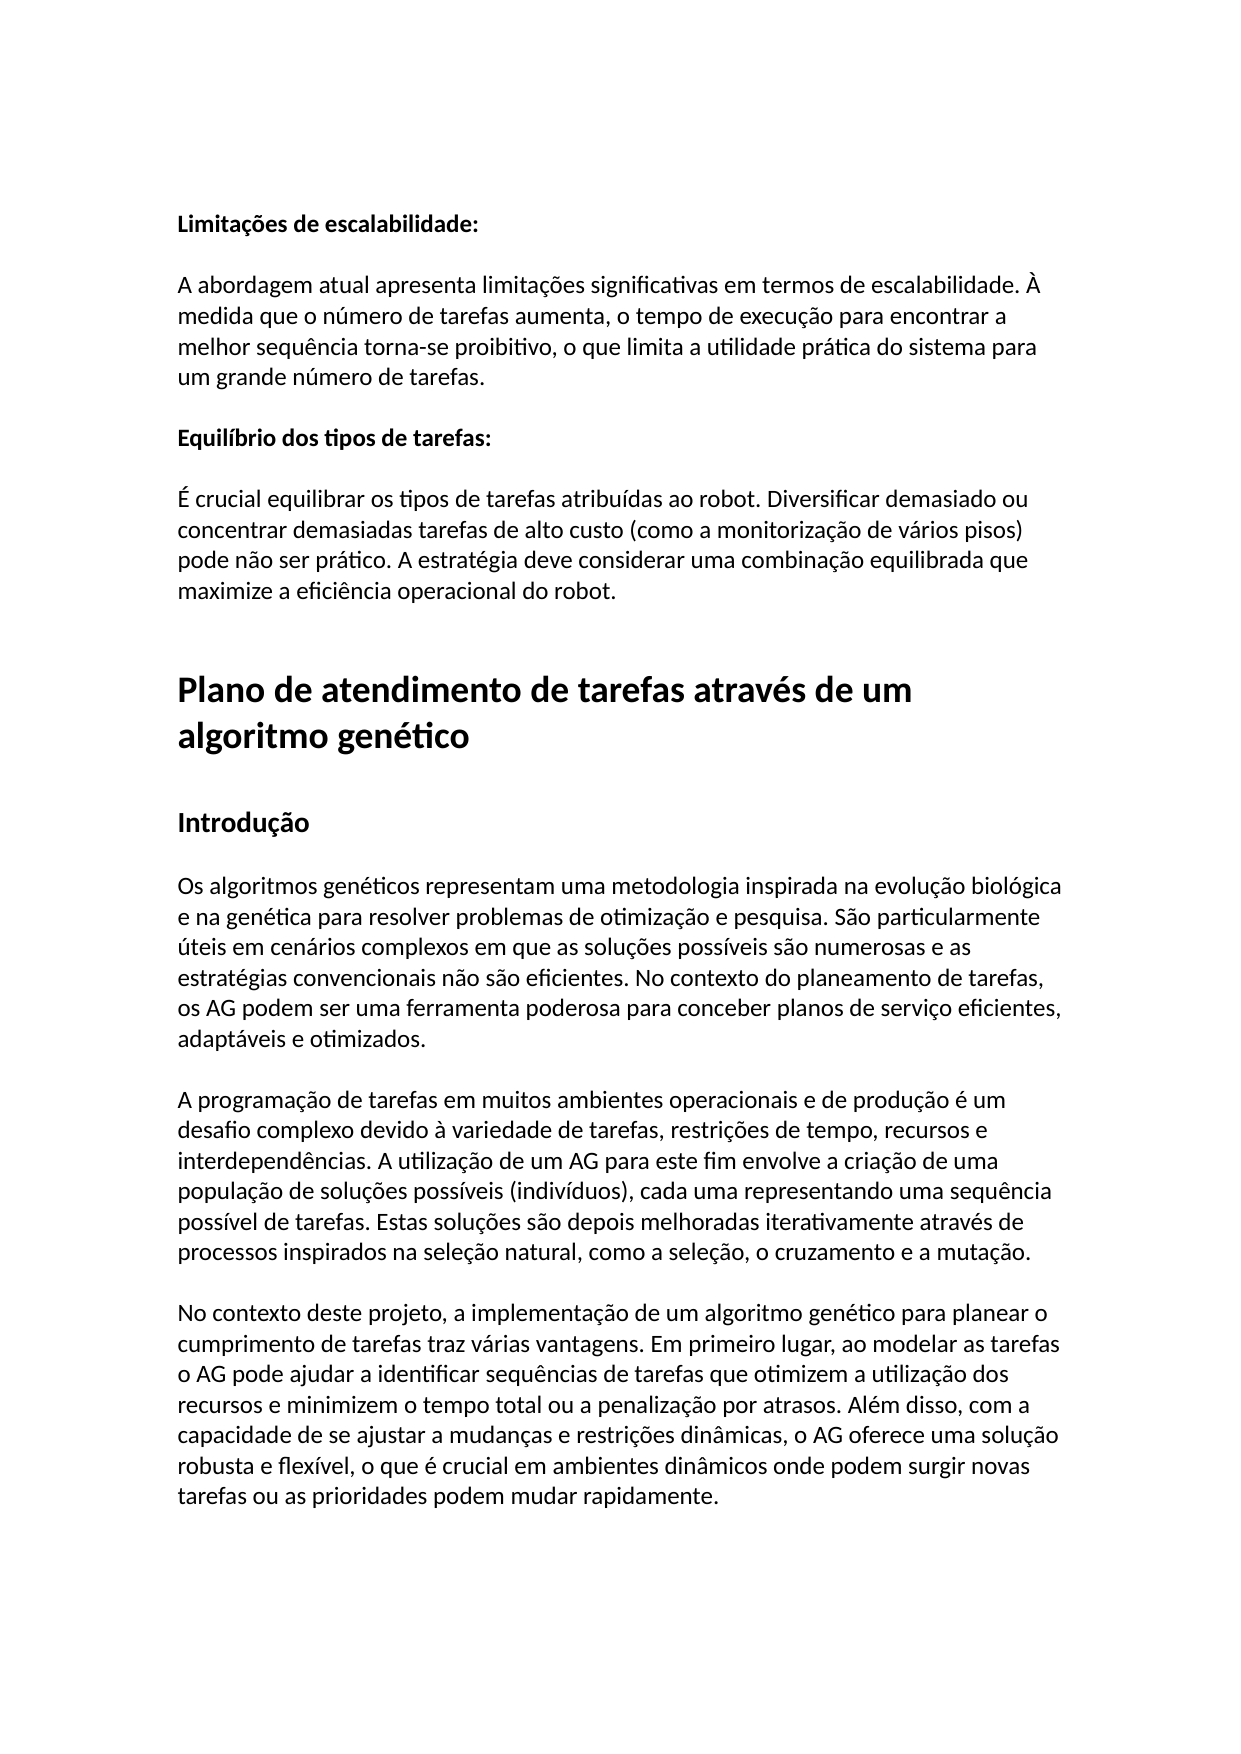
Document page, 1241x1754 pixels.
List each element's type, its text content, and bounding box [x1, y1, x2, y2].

text Limitações de escalabilidade: [177, 209, 1063, 239]
text A abordagem atual apresenta limitações significativas em termos de escalabilidade. À medida que o número de tarefas aumenta, o tempo de execução para encontrar a melhor sequência torna-se proibitivo, o que limita a utilidade prática do sistema para um grande número de tarefas. [177, 270, 1063, 392]
text Plano de atendimento de tarefas através de um algoritmo genético [177, 666, 1063, 758]
text No contexto deste projeto, a implementação de um algoritmo genético para planear o cumprimento de tarefas traz várias vantagens. Em primeiro lugar, ao modelar as tarefas o AG pode ajudar a identificar sequências de tarefas que otimizem a utilização dos recursos e minimizem o tempo total ou a penalização por atrasos. Além disso, com a capacidade de se ajustar a mudanças e restrições dinâmicas, o AG oferece uma solução robusta e flexível, o que é crucial em ambientes dinâmicos onde podem surgir novas tarefas ou as prioridades podem mudar rapidamente. [177, 1297, 1063, 1511]
text A programação de tarefas em muitos ambientes operacionais e de produção é um desafio complexo devido à variedade de tarefas, restrições de tempo, recursos e interdependências. A utilização de um AG para este fim envolve a criação de uma população de soluções possíveis (indivíduos), cada uma representando uma sequência possível de tarefas. Estas soluções são depois melhoradas iterativamente através de processos inspirados na seleção natural, como a seleção, o cruzamento e a mutação. [177, 1084, 1063, 1267]
text Equilíbrio dos tipos de tarefas: [177, 422, 1063, 453]
text É crucial equilibrar os tipos de tarefas atribuídas ao robot. Diversificar demasiado ou concentrar demasiadas tarefas de alto custo (como a monitorização de vários pisos) pode não ser prático. A estratégia deve considerar uma combinação equilibrada que maximize a eficiência operacional do robot. [177, 483, 1063, 605]
text Introdução [177, 804, 1063, 839]
text Os algoritmos genéticos representam uma metodologia inspirada na evolução biológica e na genética para resolver problemas de otimização e pesquisa. São particularmente úteis em cenários complexos em que as soluções possíveis são numerosas e as estratégias convencionais não são eficientes. No contexto do planeamento de tarefas, os AG podem ser uma ferramenta poderosa para conceber planos de serviço eficientes, adaptáveis e otimizados. [177, 870, 1063, 1053]
